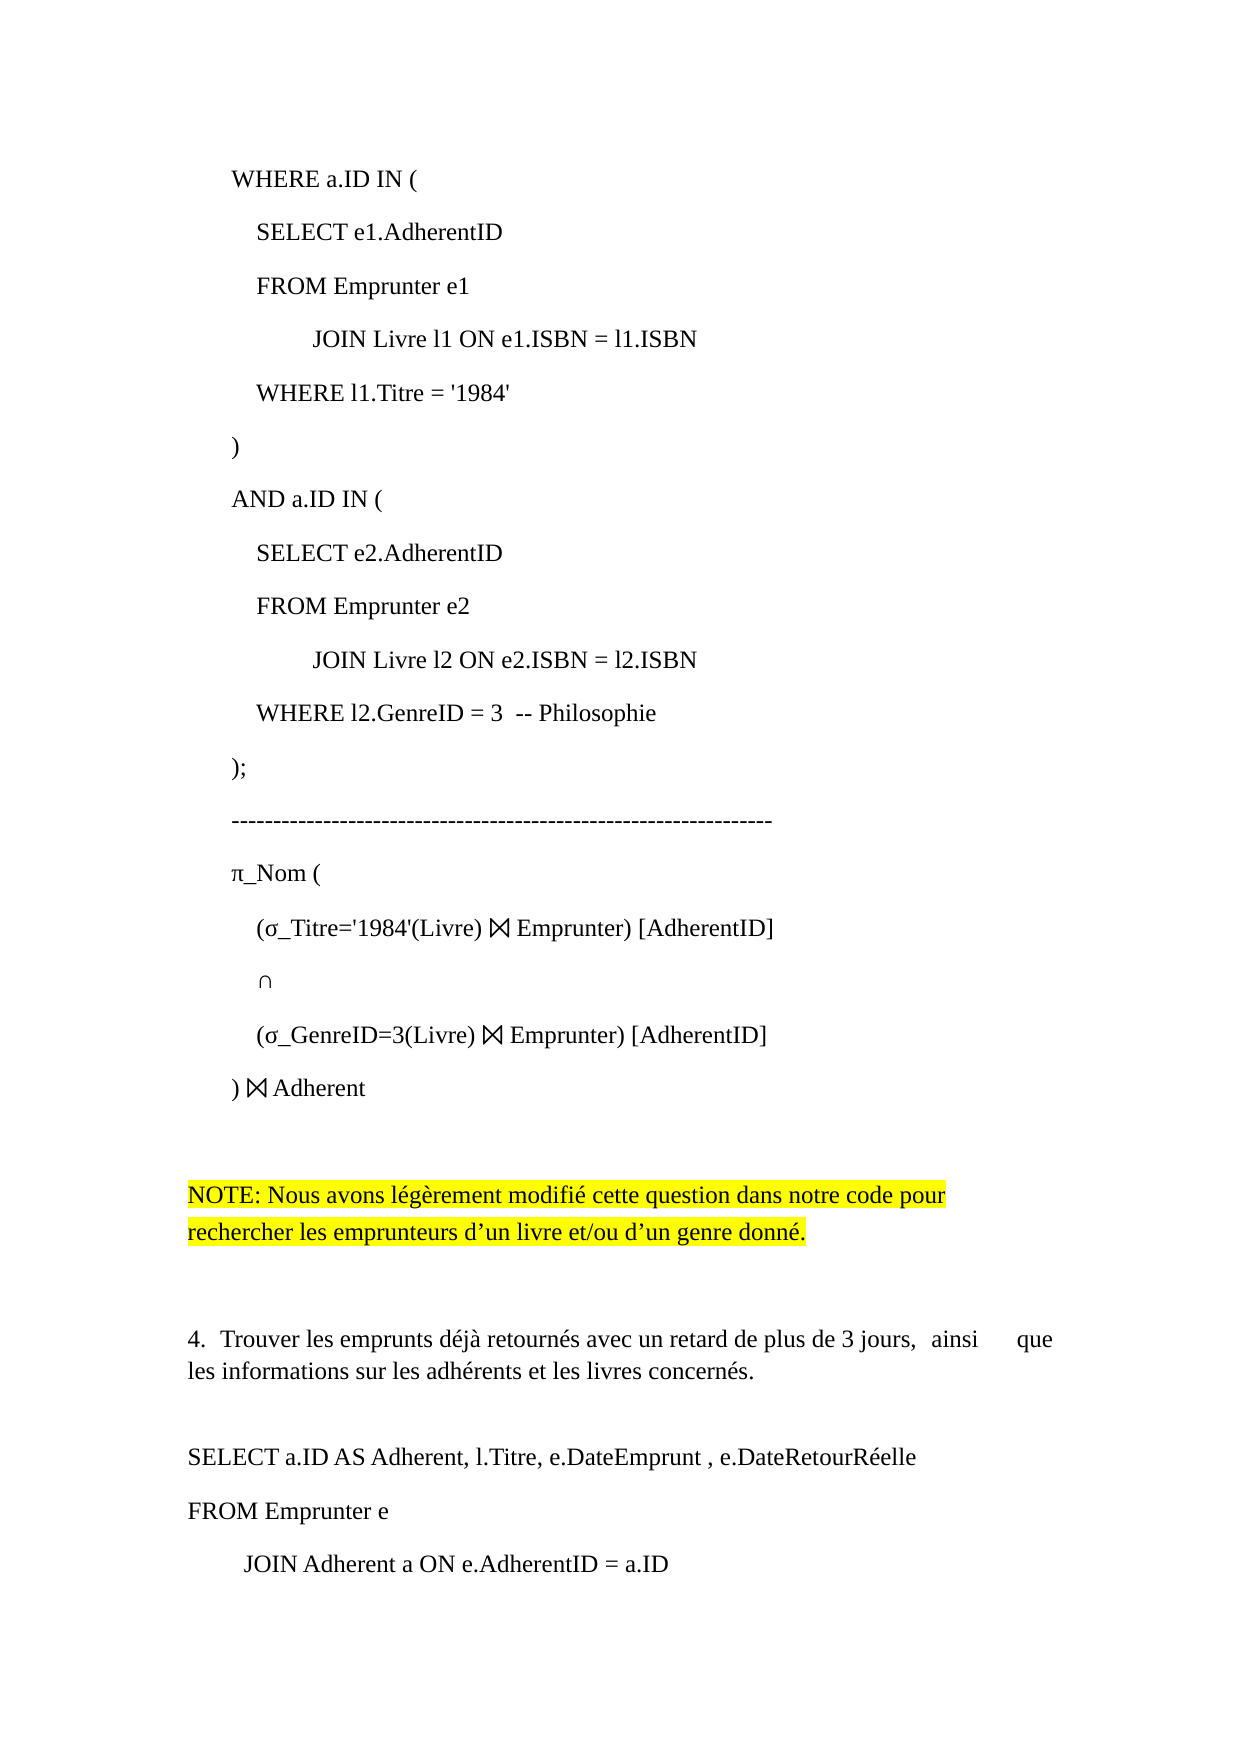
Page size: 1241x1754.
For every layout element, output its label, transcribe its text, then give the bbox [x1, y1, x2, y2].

text FROM Emprunter e1 [187, 269, 1053, 301]
list Trouver les emprunts déjà retournés avec un retard de plus de 3 jours, ainsi que les informations sur les adhérents et les livres concernés. [187, 1322, 1053, 1387]
text NOTE: Nous avons légèrement modifié cette question dans notre code pour rechercher les emprunteurs d’un livre et/ou d’un genre donné. [187, 1178, 1053, 1248]
text JOIN Adherent a ON e.AdherentID = a.ID [187, 1547, 1053, 1580]
text ----------------------------------------------------------------- [187, 803, 1053, 836]
text AND a.ID IN ( [187, 483, 1053, 515]
text WHERE l2.GenreID = 3 -- Philosophie [187, 696, 1053, 729]
text SELECT e2.AdherentID [187, 536, 1053, 568]
text WHERE a.ID IN ( [187, 162, 1053, 194]
text ) [187, 429, 1053, 462]
text ∩ [187, 964, 1053, 996]
text ); [187, 750, 1053, 782]
text (σ_Titre='1984'(Livre) ⨝ Emprunter) [AdherentID] [187, 910, 1053, 943]
text π_Nom ( [187, 857, 1053, 889]
text SELECT a.ID AS Adherent, l.Titre, e.DateEmprunt , e.DateRetourRéelle [187, 1441, 1053, 1473]
text JOIN Livre l2 ON e2.ISBN = l2.ISBN [187, 643, 1053, 675]
text FROM Emprunter e2 [187, 589, 1053, 622]
text SELECT e1.AdherentID [187, 215, 1053, 248]
text FROM Emprunter e [187, 1494, 1053, 1526]
text (σ_GenreID=3(Livre) ⨝ Emprunter) [AdherentID] [187, 1017, 1053, 1050]
text JOIN Livre l1 ON e1.ISBN = l1.ISBN [187, 322, 1053, 355]
text ) ⨝ Adherent [187, 1071, 1053, 1103]
text WHERE l1.Titre = '1984' [187, 376, 1053, 408]
